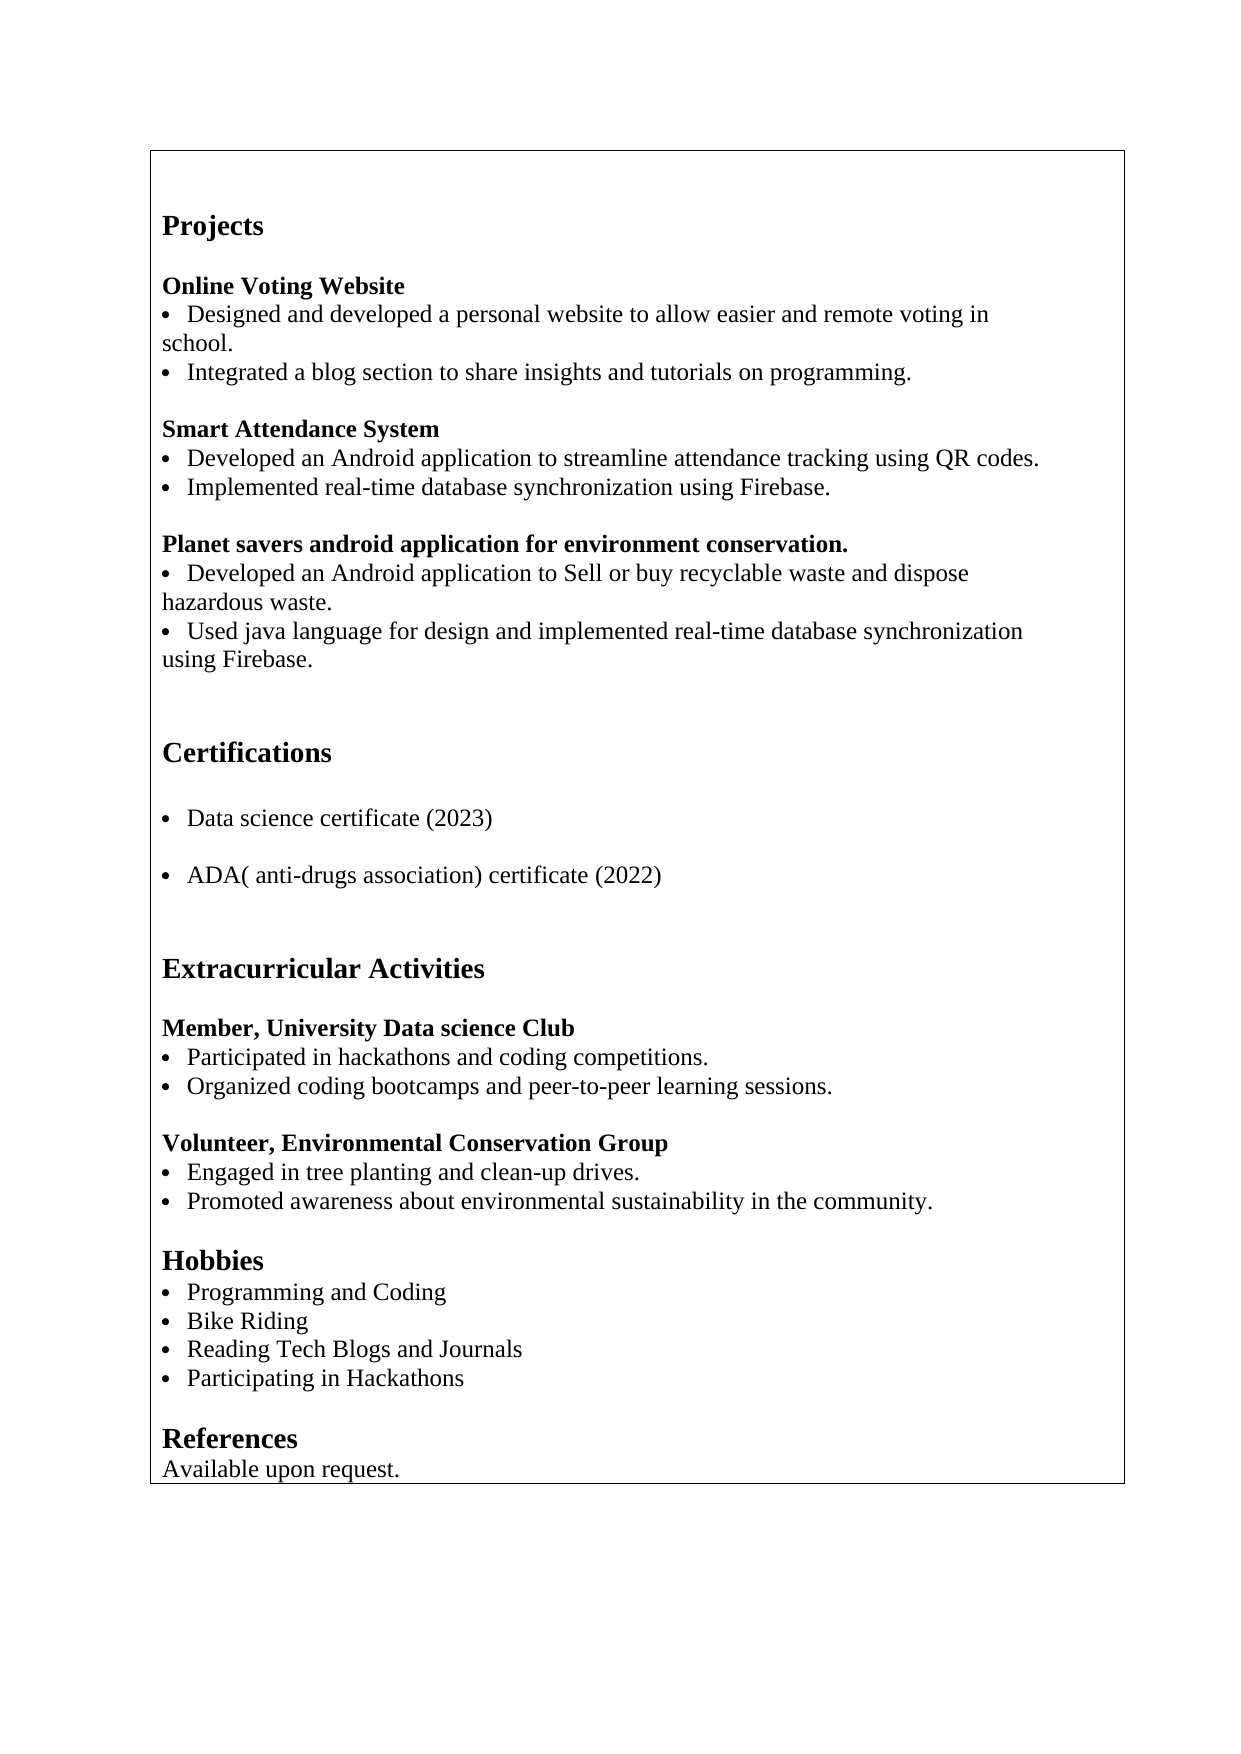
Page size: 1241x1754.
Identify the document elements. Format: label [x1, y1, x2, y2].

table_header [151, 151, 1124, 1483]
